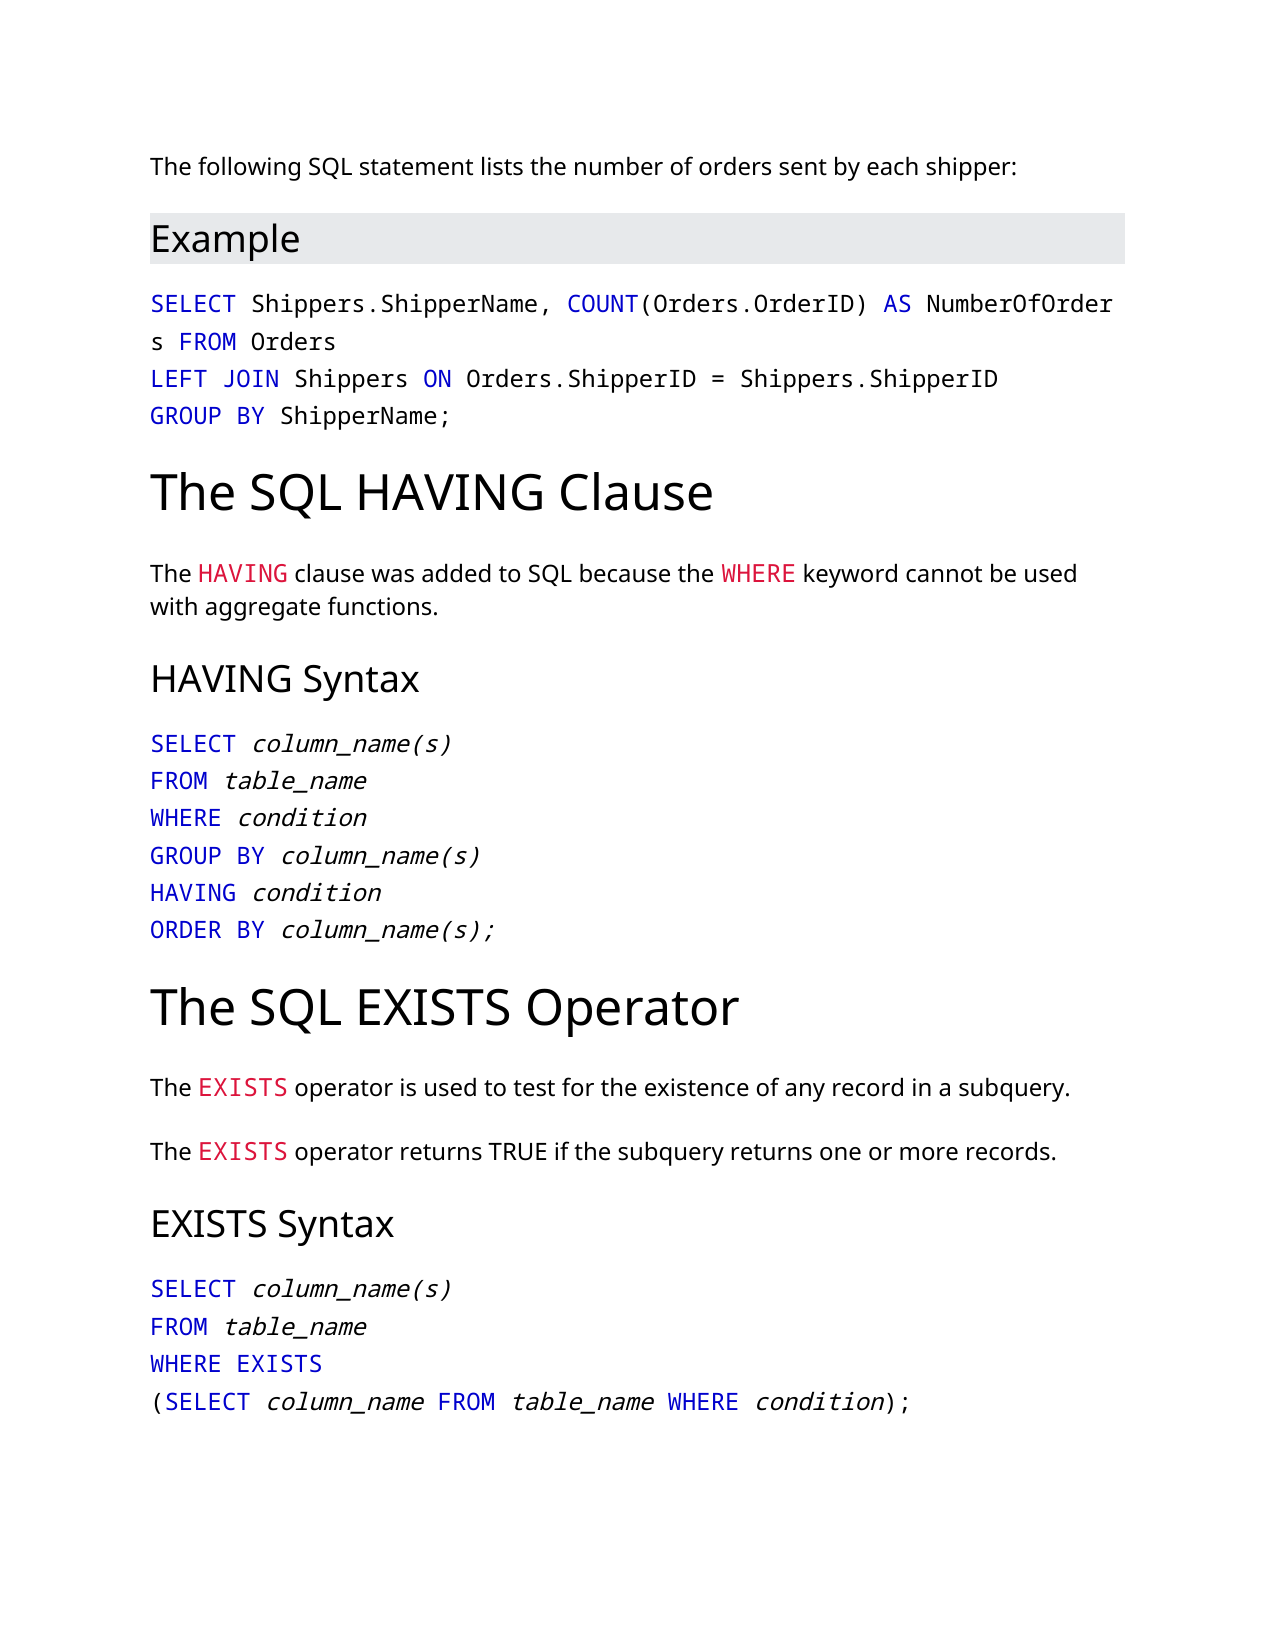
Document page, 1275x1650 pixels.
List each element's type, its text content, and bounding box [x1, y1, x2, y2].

subtitle EXISTS Syntax [150, 1198, 1125, 1249]
text The SQL HAVING Clause [150, 457, 1125, 525]
text The following SQL statement lists the number of orders sent by each shipper: [150, 150, 1125, 183]
subtitle Example [150, 213, 1125, 264]
text The SQL EXISTS Operator [150, 972, 1125, 1040]
text SELECT Shippers.ShipperName, COUNT(Orders.OrderID) AS NumberOfOrders FROM Orders LEFT JOIN Shippers ON Orders.ShipperID = Shippers.ShipperID GROUP BY ShipperName; [150, 287, 1125, 432]
subtitle HAVING Syntax [150, 652, 1125, 703]
text The EXISTS operator returns TRUE if the subquery returns one or more records. [150, 1134, 1125, 1168]
text The EXISTS operator is used to test for the existence of any record in a subquery. [150, 1070, 1125, 1104]
text The HAVING clause was added to SQL because the WHERE keyword cannot be used with aggregate functions. [150, 555, 1125, 622]
text SELECT column_name(s) FROM table_name WHERE EXISTS (SELECT column_name FROM table_name WHERE condition); [150, 1272, 1125, 1417]
text SELECT column_name(s) FROM table_name WHERE condition GROUP BY column_name(s) HAVING condition ORDER BY column_name(s); [150, 726, 1125, 946]
